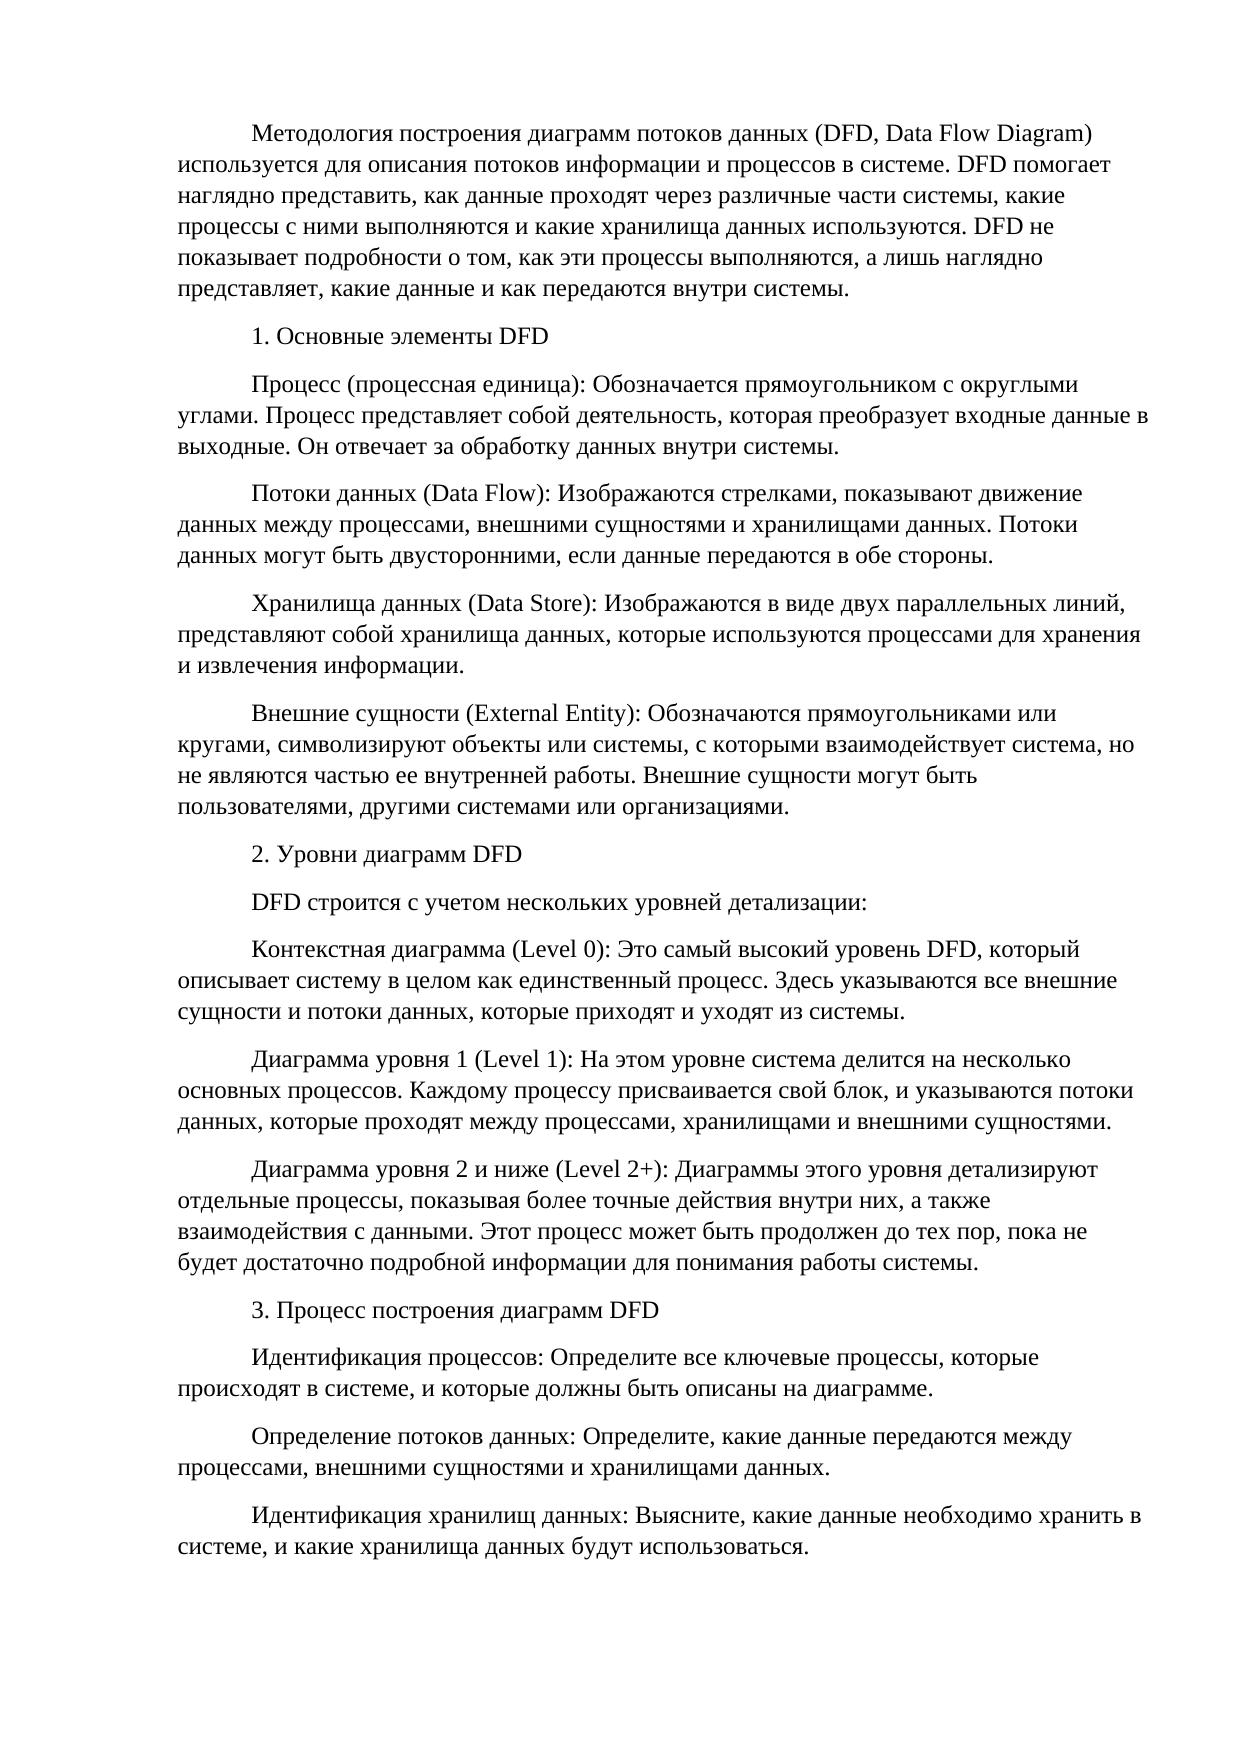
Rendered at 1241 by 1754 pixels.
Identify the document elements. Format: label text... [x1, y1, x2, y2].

text Идентификация процессов: Определите все ключевые процессы, которые происходят в системе, и которые должны быть описаны на диаграмме. [177, 1342, 1152, 1402]
text Контекстная диаграмма (Level 0): Это самый высокий уровень DFD, который описывает систему в целом как единственный процесс. Здесь указываются все внешние сущности и потоки данных, которые приходят и уходят из системы. [177, 934, 1152, 1025]
text DFD строится с учетом нескольких уровней детализации: [177, 887, 1152, 915]
text Процесс (процессная единица): Обозначается прямоугольником с округлыми углами. Процесс представляет собой деятельность, которая преобразует входные данные в выходные. Он отвечает за обработку данных внутри системы. [177, 369, 1152, 459]
text 2. Уровни диаграмм DFD [177, 839, 1152, 868]
text Хранилища данных (Data Store): Изображаются в виде двух параллельных линий, представляют собой хранилища данных, которые используются процессами для хранения и извлечения информации. [177, 588, 1152, 679]
text Потоки данных (Data Flow): Изображаются стрелками, показывают движение данных между процессами, внешними сущностями и хранилищами данных. Потоки данных могут быть двусторонними, если данные передаются в обе стороны. [177, 478, 1152, 569]
text Определение потоков данных: Определите, какие данные передаются между процессами, внешними сущностями и хранилищами данных. [177, 1421, 1152, 1481]
text 3. Процесс построения диаграмм DFD [177, 1295, 1152, 1323]
text Идентификация хранилищ данных: Выясните, какие данные необходимо хранить в системе, и какие хранилища данных будут использоваться. [177, 1500, 1152, 1560]
text 1. Основные элементы DFD [177, 321, 1152, 350]
text Методология построения диаграмм потоков данных (DFD, Data Flow Diagram) используется для описания потоков информации и процессов в системе. DFD помогает наглядно представить, как данные проходят через различные части системы, какие процессы с ними выполняются и какие хранилища данных используются. DFD не показывает подробности о том, как эти процессы выполняются, а лишь наглядно представляет, какие данные и как передаются внутри системы. [177, 118, 1152, 302]
text Внешние сущности (External Entity): Обозначаются прямоугольниками или кругами, символизируют объекты или системы, с которыми взаимодействует система, но не являются частью ее внутренней работы. Внешние сущности могут быть пользователями, другими системами или организациями. [177, 698, 1152, 820]
text Диаграмма уровня 1 (Level 1): На этом уровне система делится на несколько основных процессов. Каждому процессу присваивается свой блок, и указываются потоки данных, которые проходят между процессами, хранилищами и внешними сущностями. [177, 1044, 1152, 1135]
text Диаграмма уровня 2 и ниже (Level 2+): Диаграммы этого уровня детализируют отдельные процессы, показывая более точные действия внутри них, а также взаимодействия с данными. Этот процесс может быть продолжен до тех пор, пока не будет достаточно подробной информации для понимания работы системы. [177, 1154, 1152, 1276]
